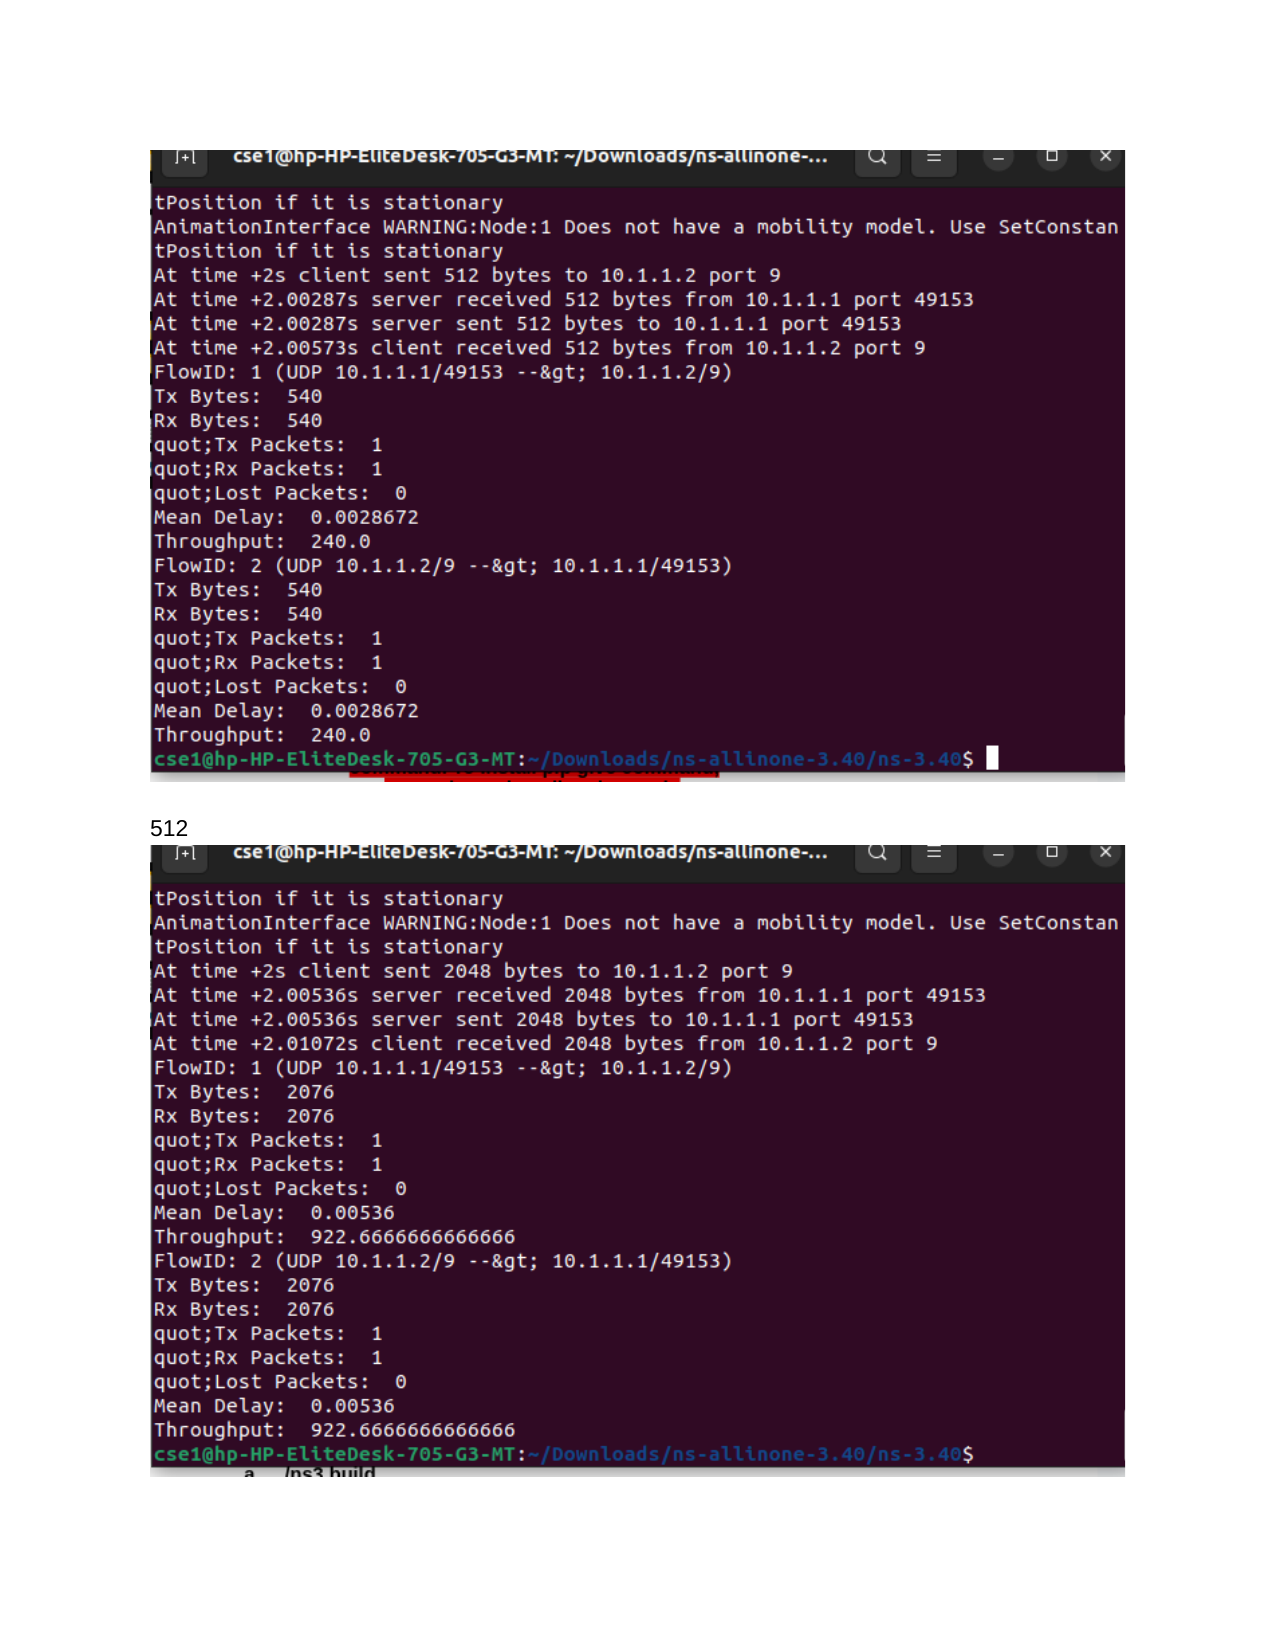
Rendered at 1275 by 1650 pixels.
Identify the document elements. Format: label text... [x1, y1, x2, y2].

text 512 [150, 815, 1125, 845]
picture [150, 150, 1125, 782]
picture [150, 845, 1125, 1477]
